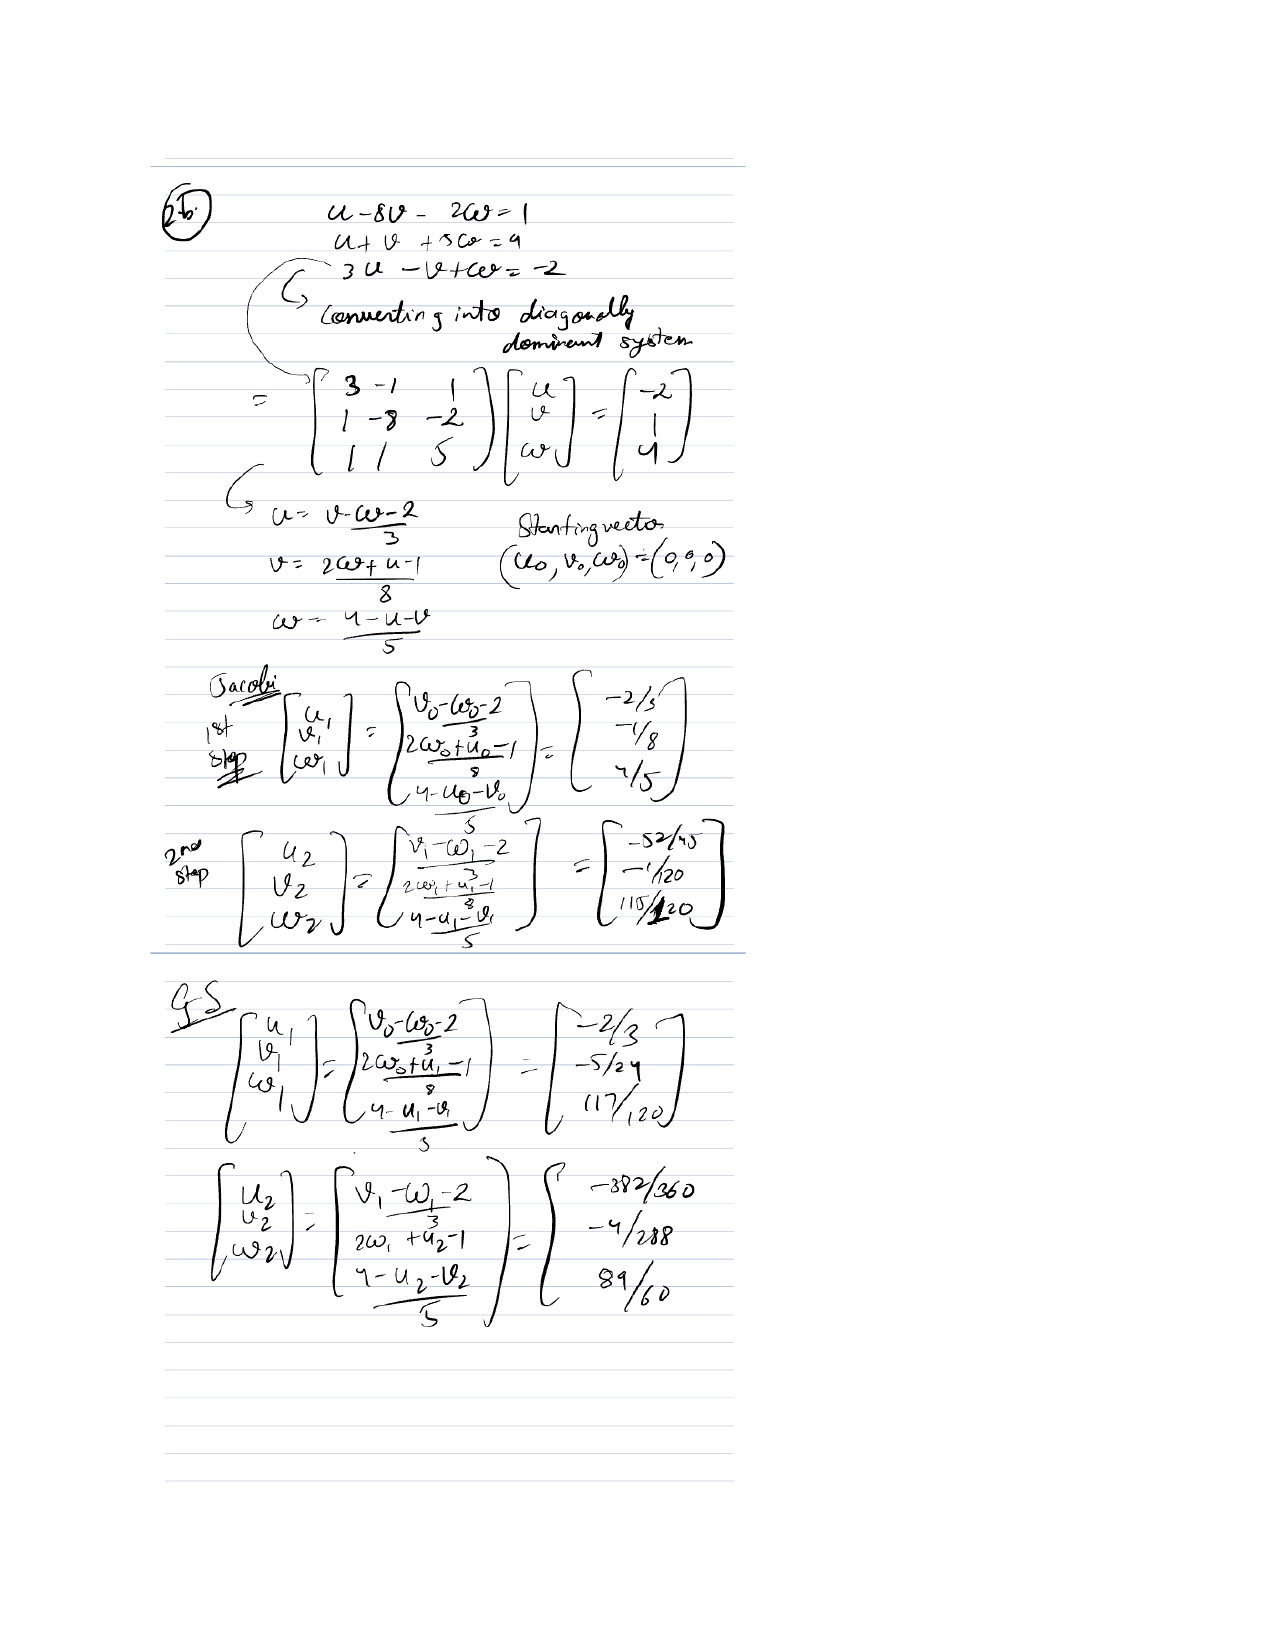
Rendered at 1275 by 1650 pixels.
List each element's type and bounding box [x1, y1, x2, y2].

picture [150, 150, 746, 1500]
